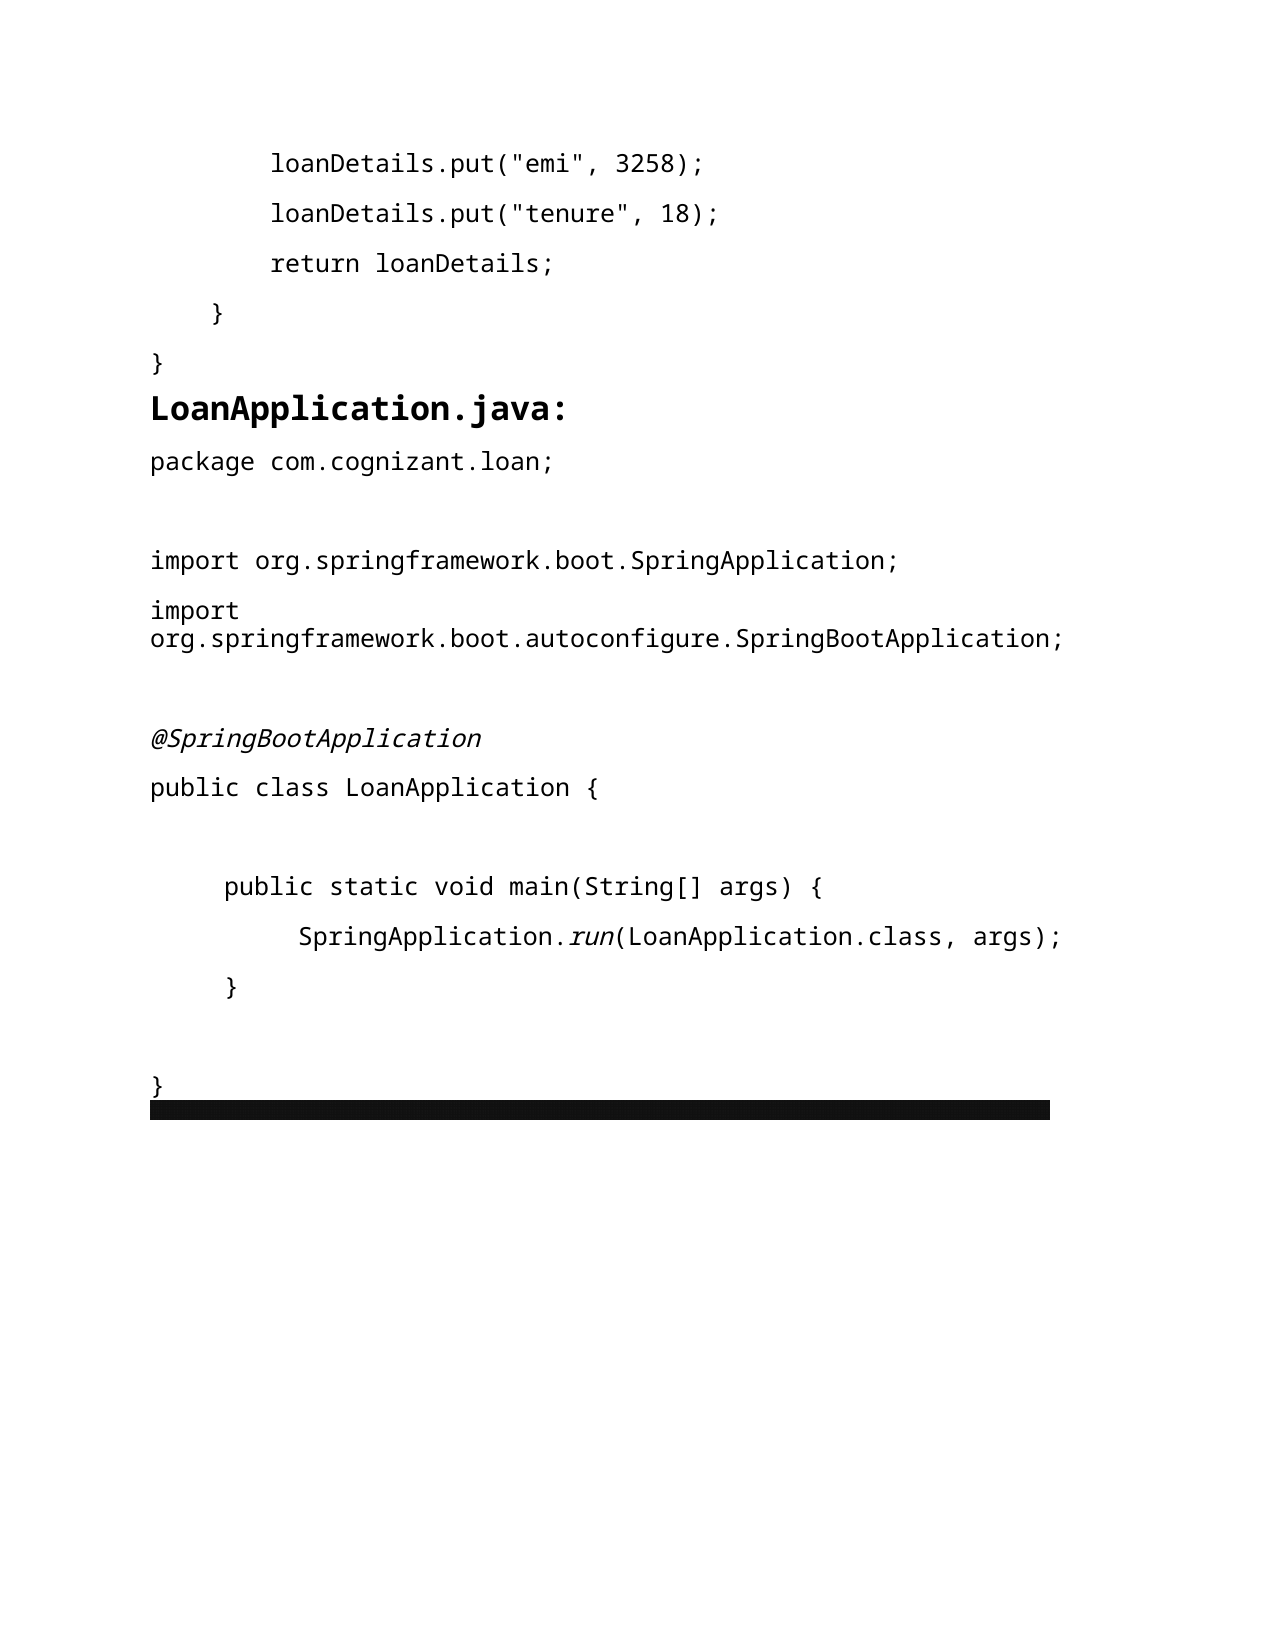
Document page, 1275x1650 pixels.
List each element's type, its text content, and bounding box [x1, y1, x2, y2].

text import org.springframework.boot.SpringApplication; [150, 547, 1125, 575]
text public class LoanApplication { [150, 774, 1125, 802]
text } [150, 972, 1125, 1001]
text } [150, 1071, 1125, 1100]
text import org.springframework.boot.autoconfigure.SpringBootApplication; [150, 596, 1125, 654]
text loanDetails.put("emi", 3258); [150, 150, 1125, 179]
text return loanDetails; [150, 249, 1125, 278]
text } [150, 299, 1125, 327]
text SpringApplication.run(LoanApplication.class, args); [150, 922, 1125, 951]
text @SpringBootApplication [150, 724, 1125, 753]
text loanDetails.put("tenure", 18); [150, 199, 1125, 228]
text } [150, 348, 1125, 377]
text LoanApplication.java: [150, 398, 1125, 427]
text package com.cognizant.loan; [150, 447, 1125, 476]
text public static void main(String[] args) { [150, 873, 1125, 902]
